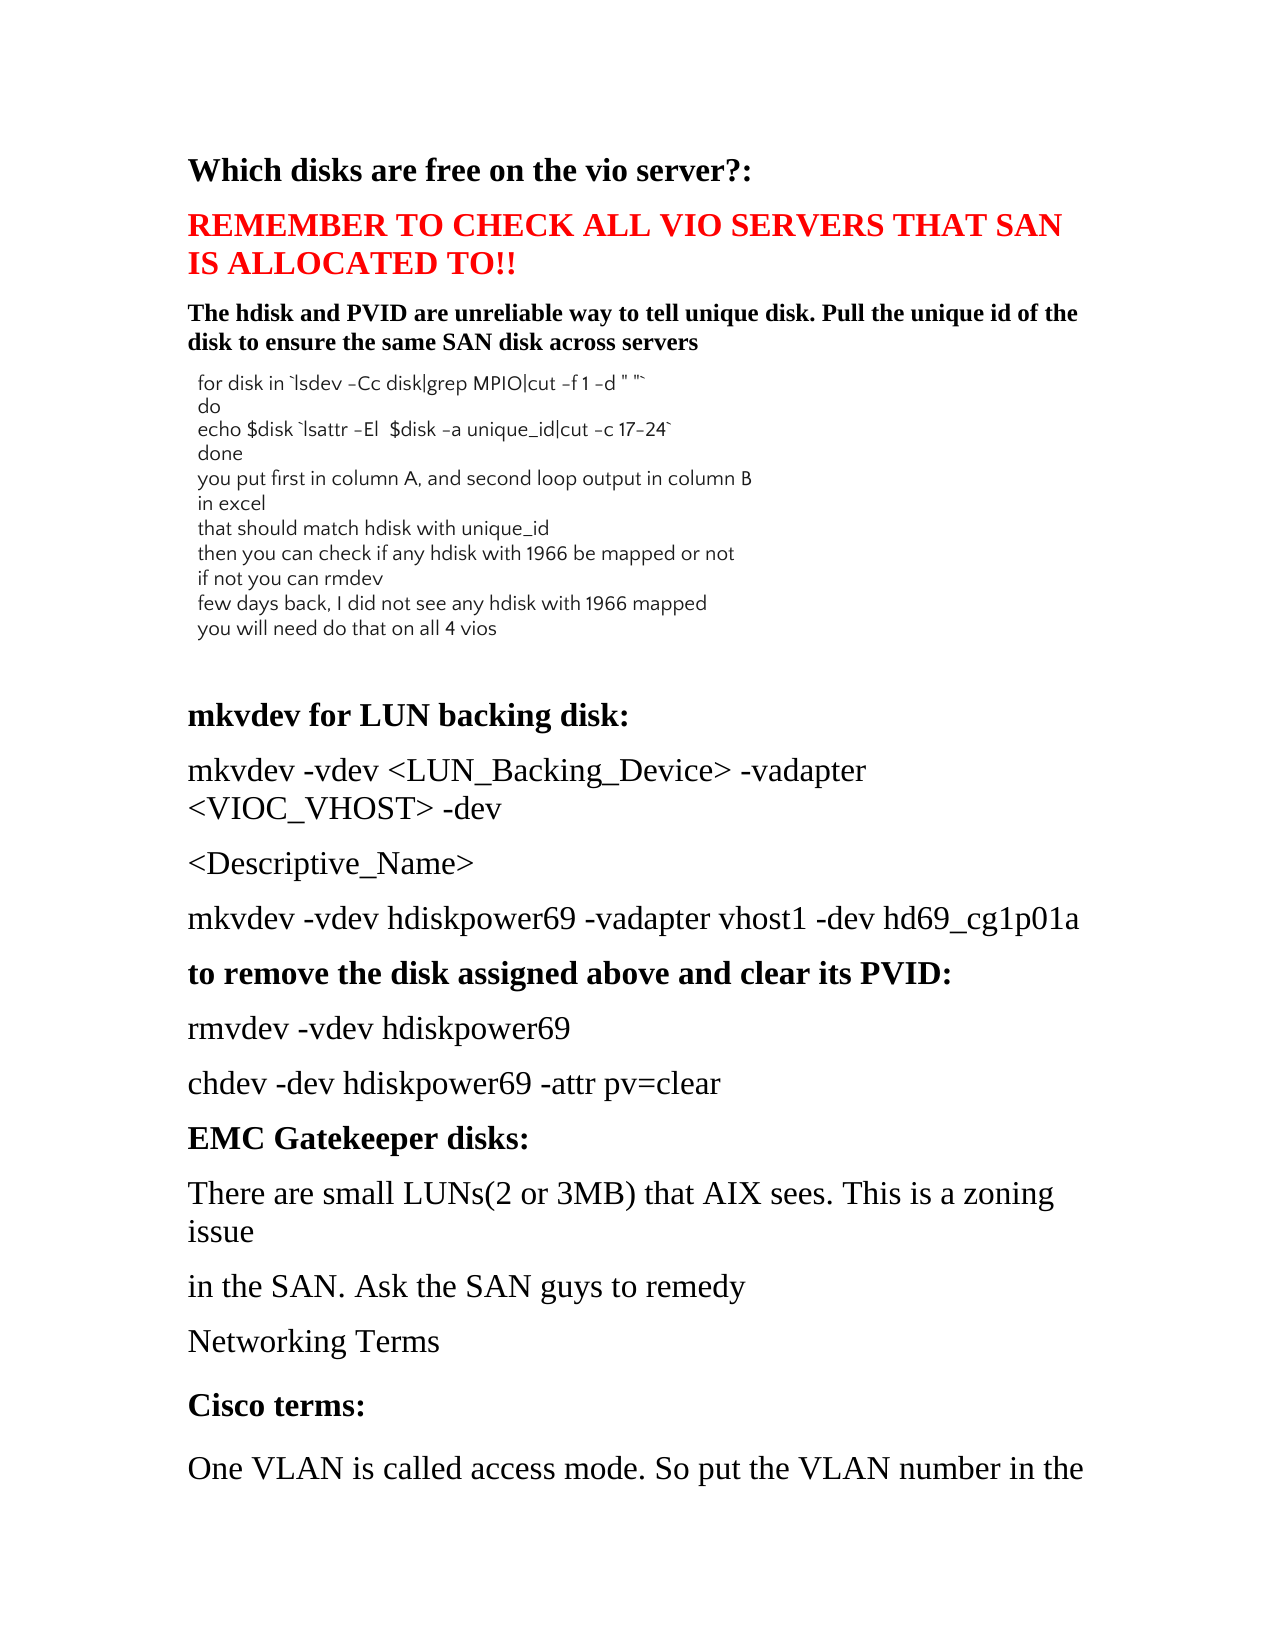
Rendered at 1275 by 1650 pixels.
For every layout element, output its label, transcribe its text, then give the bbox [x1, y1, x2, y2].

text REMEMBER TO CHECK ALL VIO SERVERS THAT SAN IS ALLOCATED TO!! [187, 205, 1087, 282]
text Which disks are free on the vio server?: [187, 150, 1087, 188]
text mkvdev for LUN backing disk: [187, 695, 1087, 733]
text EMC Gatekeeper disks: [187, 1118, 1087, 1157]
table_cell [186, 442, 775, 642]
text mkvdev -vdev hdiskpower69 -vadapter vhost1 -dev hd69_cg1p01a [187, 898, 1087, 937]
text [187, 1448, 1087, 1487]
text rmvdev -vdev hdiskpower69 [187, 1008, 1087, 1047]
text in the SAN. Ask the SAN guys to remedy [187, 1267, 1087, 1305]
text chdev -dev hdiskpower69 -attr pv=clear [187, 1063, 1087, 1102]
text Networking Terms [187, 1322, 1087, 1360]
text to remove the disk assigned above and clear its PVID: [187, 953, 1087, 992]
text The hdisk and PVID are unreliable way to tell unique disk. Pull the unique id of the disk to ensure the same SAN disk across servers [187, 298, 1087, 356]
text There are small LUNs(2 or 3MB) that AIX sees. This is a zoning issue [187, 1173, 1087, 1250]
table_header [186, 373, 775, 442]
text Cisco terms: [187, 1385, 1087, 1423]
text mkvdev -vdev <LUN_Backing_Device> -vadapter <VIOC_VHOST> -dev [187, 750, 1087, 827]
text <Descriptive_Name> [187, 843, 1087, 882]
